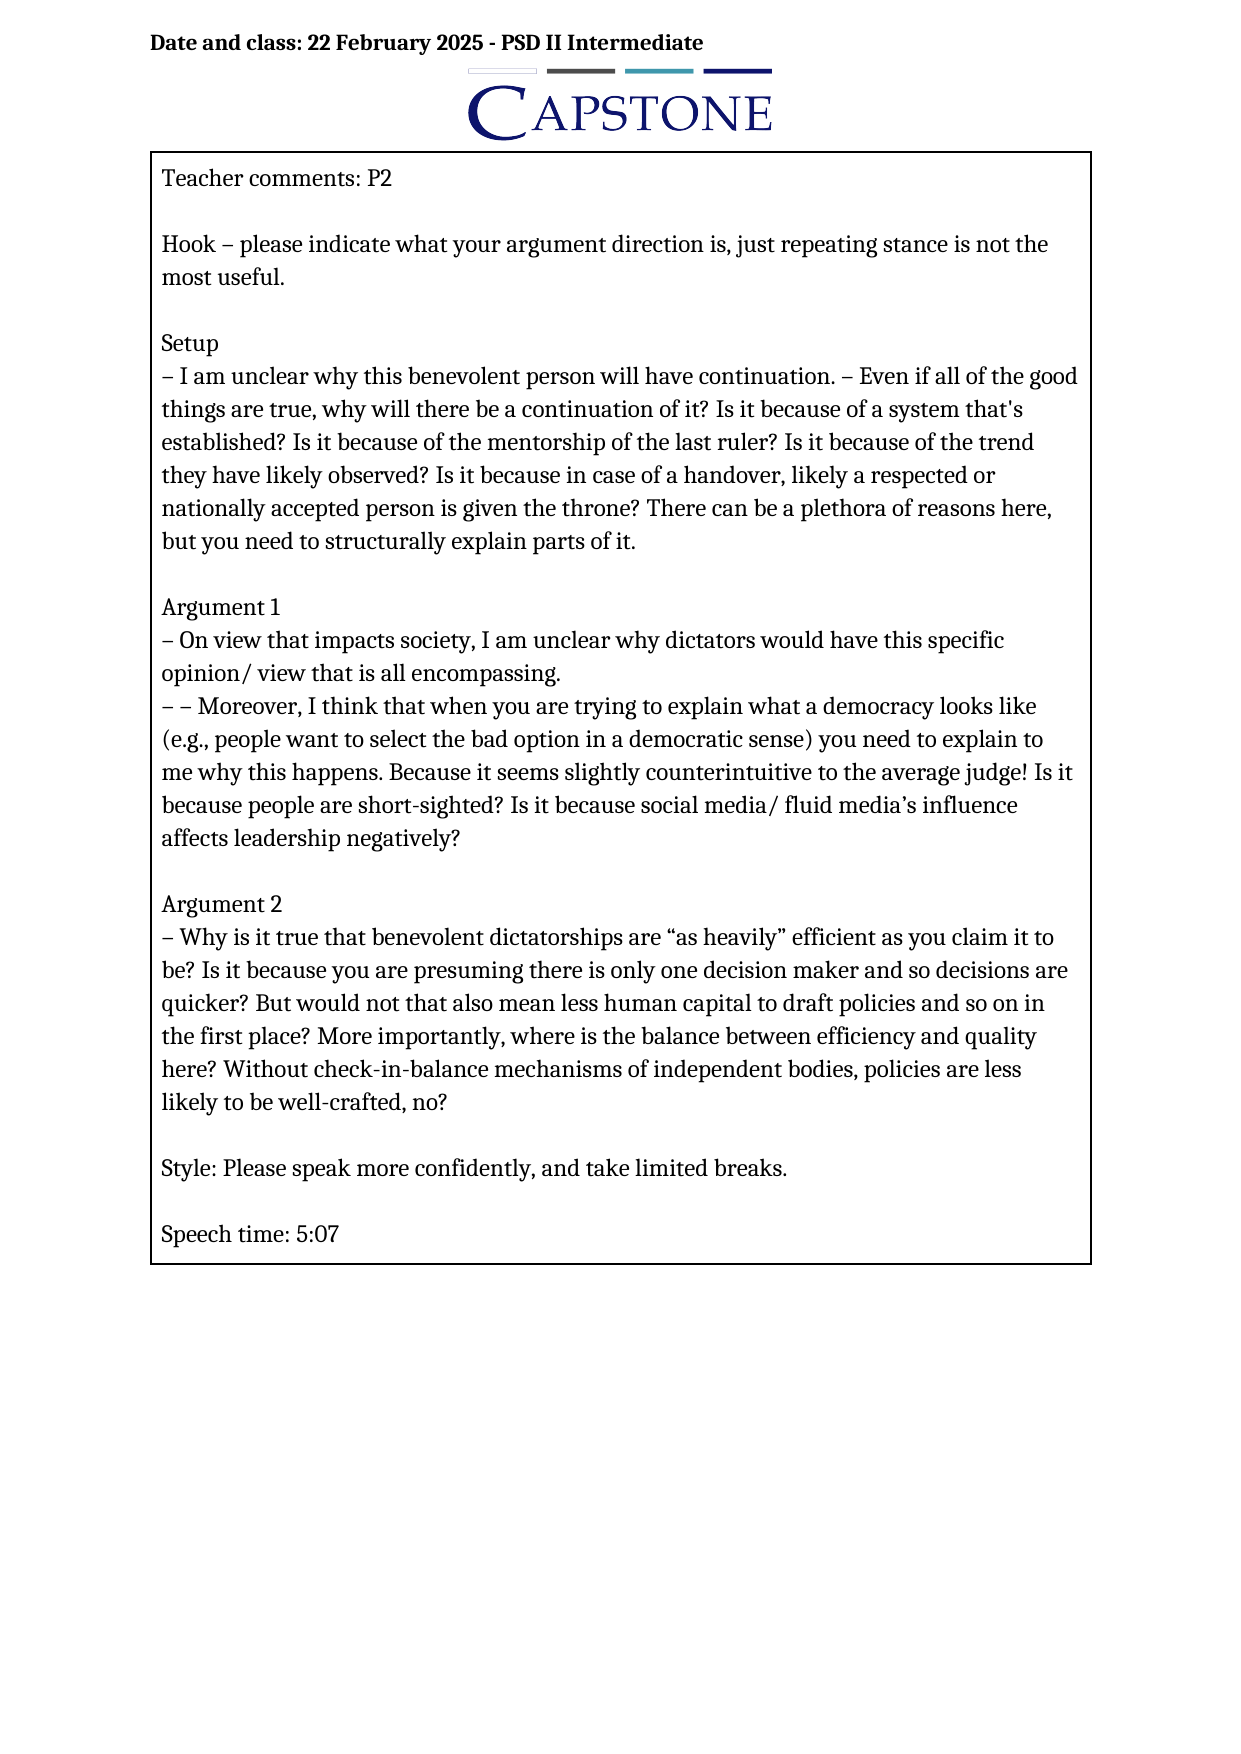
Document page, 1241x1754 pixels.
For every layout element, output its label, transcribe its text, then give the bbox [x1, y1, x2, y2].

picture [460, 60, 781, 147]
table_header Teacher comments: P2 Hook – please indicate what your argument direction is, just repeating stance is not the most useful. Setup – I am unclear why this benevolent person will have continuation. – Even if all of the good things are true, why will there be a continuation of it? Is it because of a system that's established? Is it because of the mentorship of the last ruler? Is it because of the trend they have likely observed? Is it because in case of a handover, likely a respected or nationally accepted person is given the throne? There can be a plethora of reasons here, but you need to structurally explain parts of it. Argument 1 – On view that impacts society, I am unclear why dictators would have this specific opinion/ view that is all encompassing. – – Moreover, I think that when you are trying to explain what a democracy looks like (e.g., people want to select the bad option in a democratic sense) you need to explain to me why this happens. Because it seems slightly counterintuitive to the average judge! Is it because people are short-sighted? Is it because social media/ fluid media’s influence affects leadership negatively? Argument 2 – Why is it true that benevolent dictatorships are “as heavily” efficient as you claim it to be? Is it because you are presuming there is only one decision maker and so decisions are quicker? But would not that also mean less human capital to draft policies and so on in the first place? More importantly, where is the balance between efficiency and quality here? Without check-in-balance mechanisms of independent bodies, policies are less likely to be well-crafted, no? Style: Please speak more confidently, and take limited breaks. Speech time: 5:07 [152, 153, 1090, 1263]
